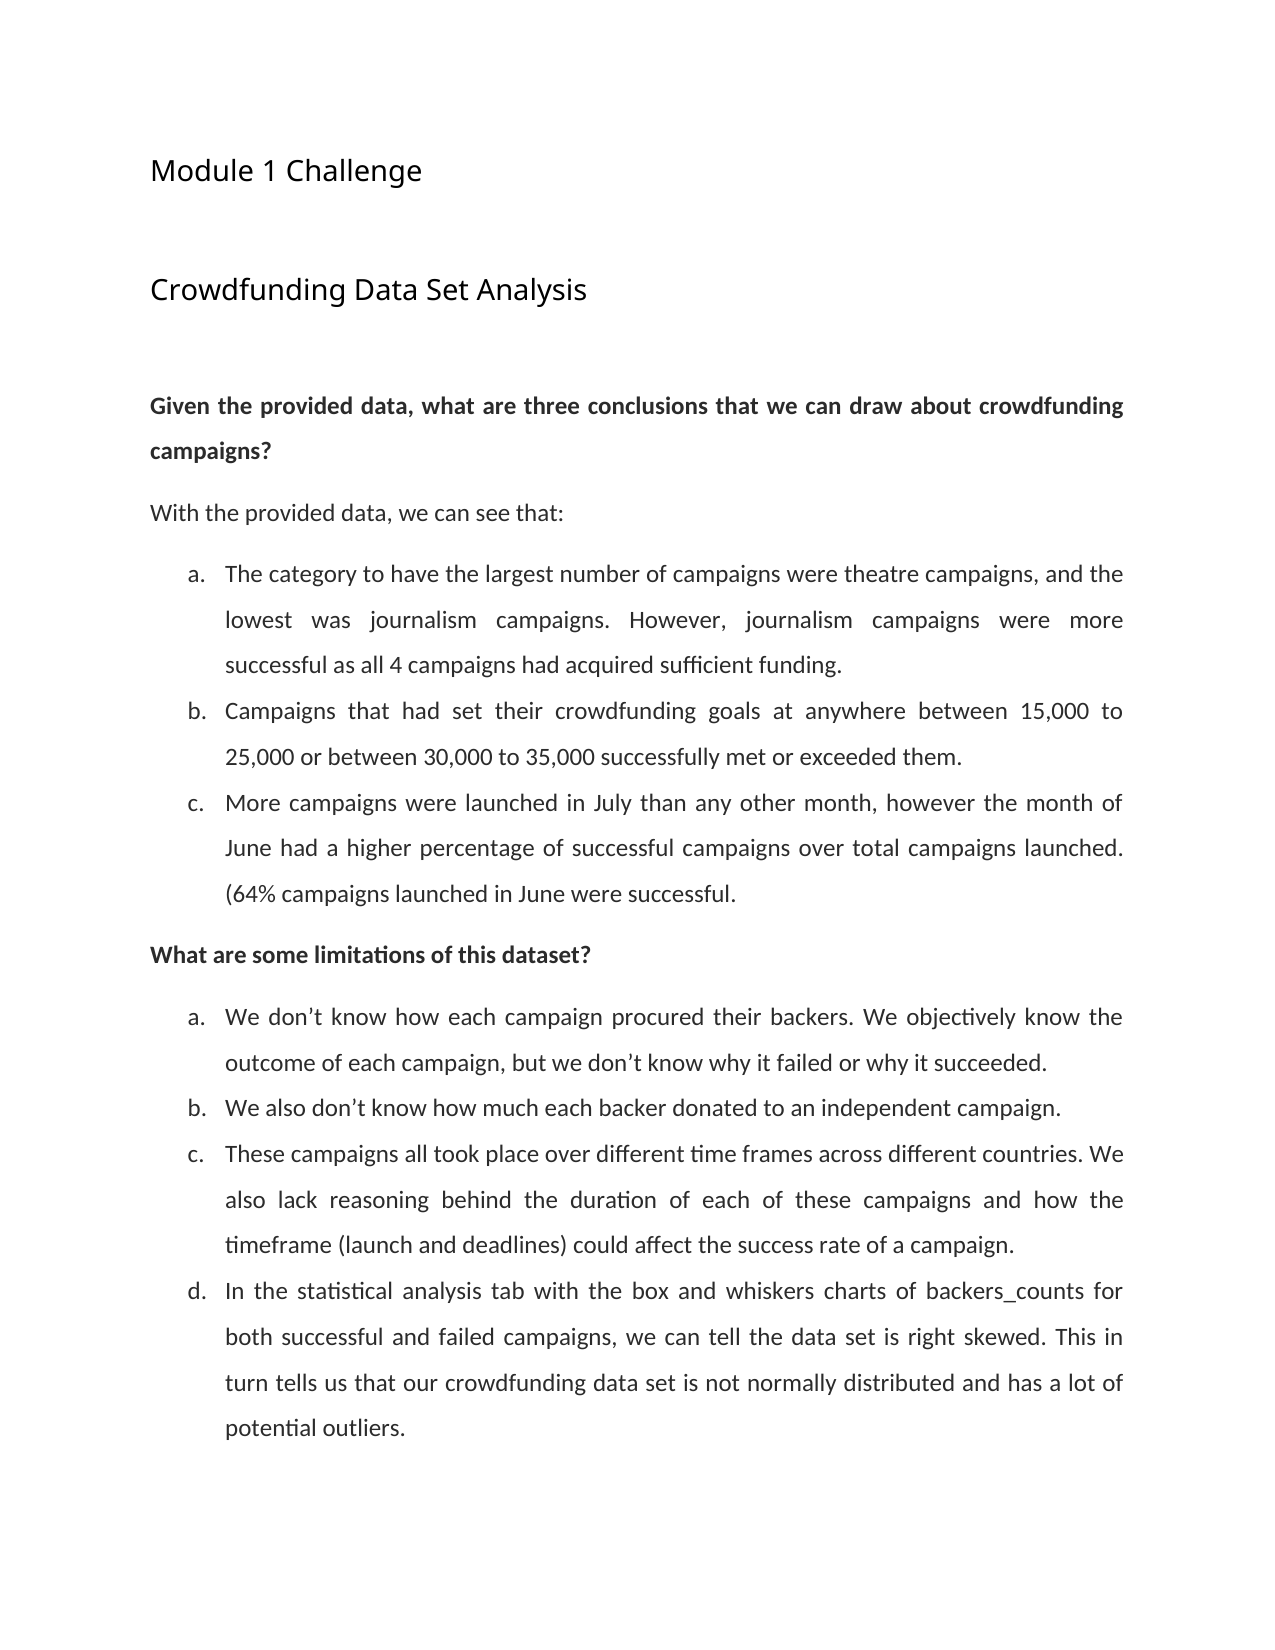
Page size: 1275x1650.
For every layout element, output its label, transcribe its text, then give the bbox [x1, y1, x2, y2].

list We also don’t know how much each backer donated to an independent campaign. [187, 1092, 1125, 1123]
text What are some limitations of this dataset? [150, 940, 1125, 970]
text Given the provided data, what are three conclusions that we can draw about crowdfunding campaigns? [150, 390, 1125, 466]
list More campaigns were launched in July than any other month, however the month of June had a higher percentage of successful campaigns over total campaigns launched. (64% campaigns launched in June were successful. [187, 787, 1125, 909]
list Campaigns that had set their crowdfunding goals at anywhere between 15,000 to 25,000 or between 30,000 to 35,000 successfully met or exceeded them. [187, 695, 1125, 772]
text With the provided data, we can see that: [150, 497, 1125, 527]
list We don’t know how each campaign procured their backers. We objectively know the outcome of each campaign, but we don’t know why it failed or why it succeeded. [187, 1001, 1125, 1077]
list In the statistical analysis tab with the box and whiskers charts of backers_counts for both successful and failed campaigns, we can tell the data set is right skewed. This in turn tells us that our crowdfunding data set is not normally distributed and has a lot of potential outliers. [187, 1275, 1125, 1443]
list The category to have the largest number of campaigns were theatre campaigns, and the lowest was journalism campaigns. However, journalism campaigns were more successful as all 4 campaigns had acquired sufficient funding. [187, 558, 1125, 680]
text Crowdfunding Data Set Analysis [150, 269, 1125, 309]
text Module 1 Challenge [150, 150, 1125, 190]
list These campaigns all took place over different time frames across different countries. We also lack reasoning behind the duration of each of these campaigns and how the timeframe (launch and deadlines) could affect the success rate of a campaign. [187, 1138, 1125, 1260]
